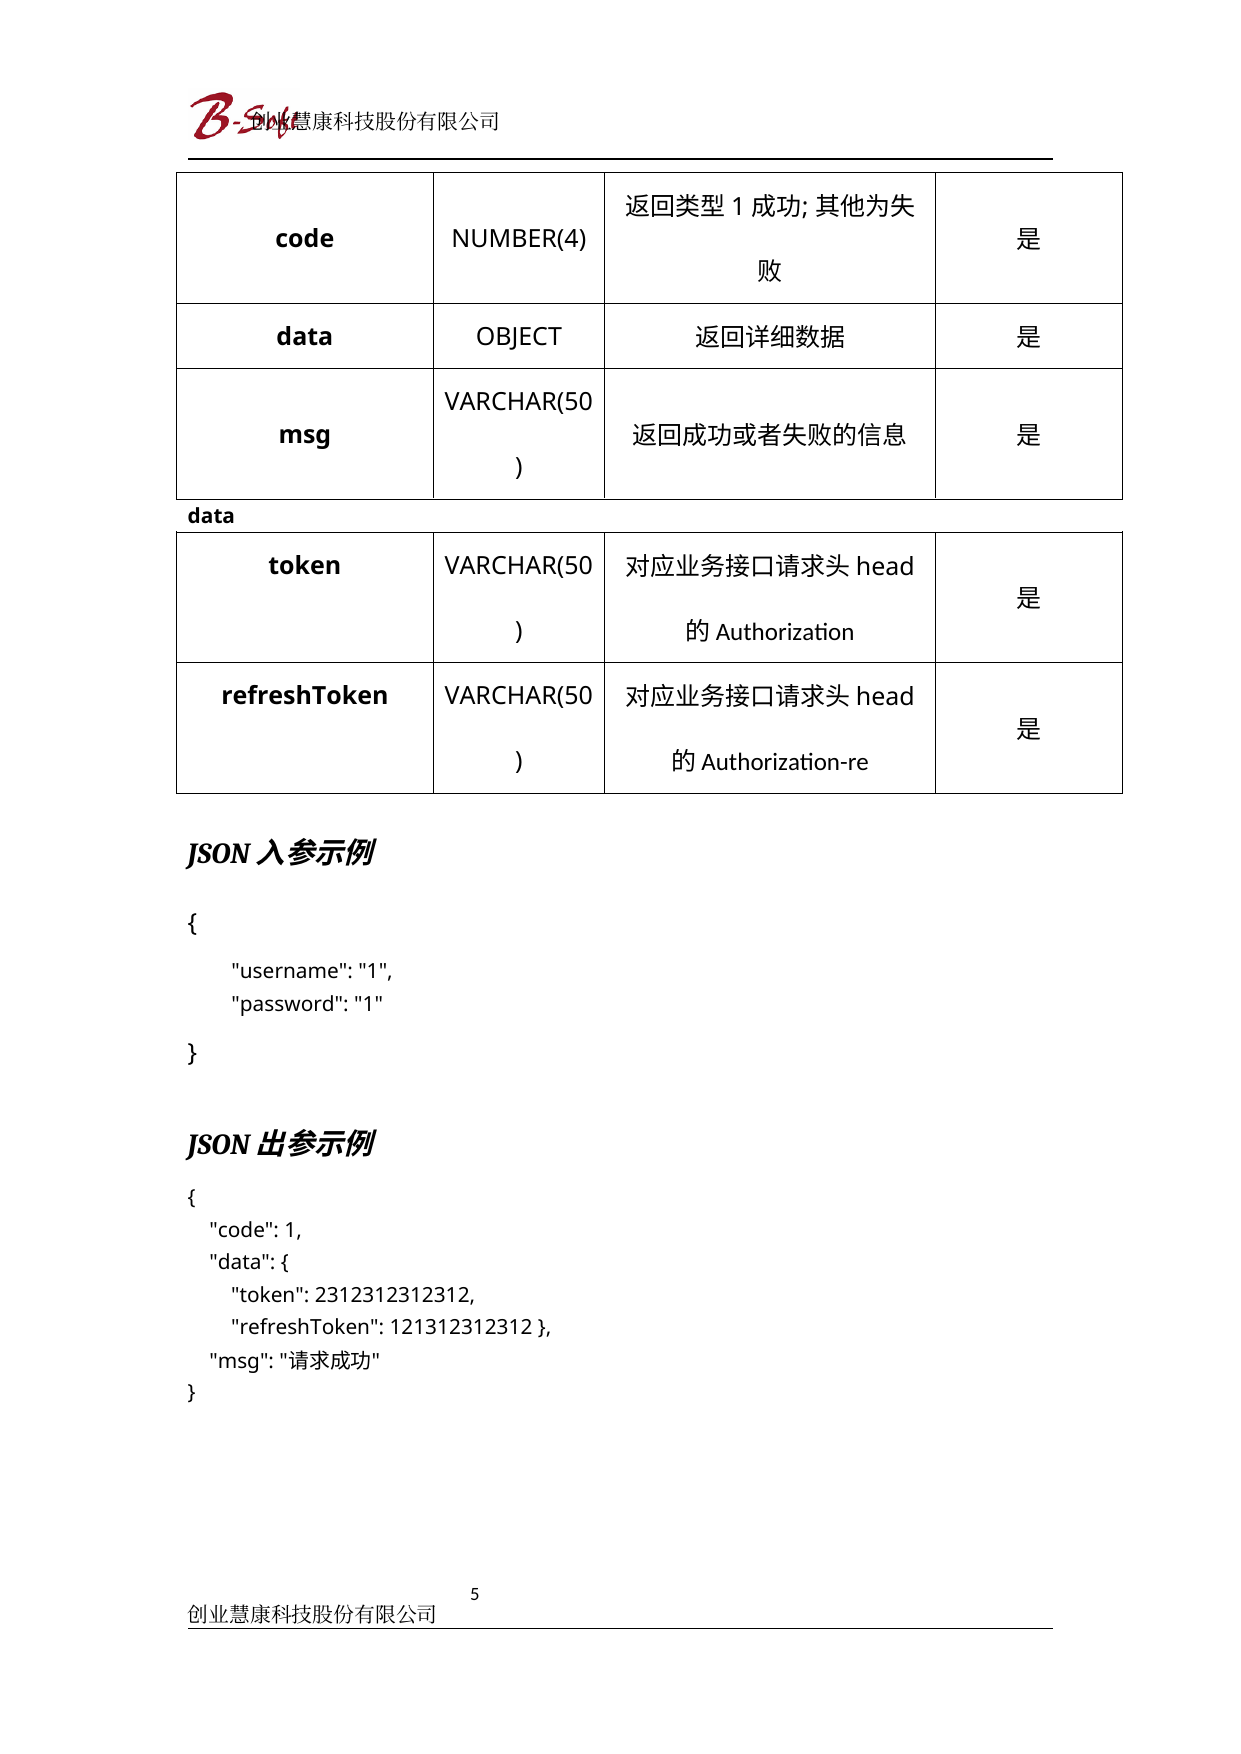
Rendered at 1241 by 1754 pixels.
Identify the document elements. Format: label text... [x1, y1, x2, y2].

text data [187, 500, 1053, 531]
text { [187, 889, 1053, 954]
table_cell 是 [936, 369, 1122, 498]
text "token": 2312312312312, [187, 1278, 1053, 1311]
text "data": { [187, 1246, 1053, 1278]
text } [187, 1019, 1053, 1084]
table_cell VARCHAR(50) [434, 369, 604, 498]
text { [187, 1181, 1053, 1213]
picture [187, 88, 300, 140]
text "password": "1" [187, 987, 1053, 1019]
table_cell 对应业务接口请求头head的Authorization-re [605, 663, 935, 792]
subtitle JSON出参示例 [187, 1109, 1053, 1174]
table_cell OBJECT [434, 304, 604, 368]
text "code": 1, [187, 1213, 1053, 1246]
table_cell 返回详细数据 [605, 304, 935, 368]
table_cell data [177, 304, 433, 368]
table_cell 是 [936, 663, 1122, 792]
table_cell VARCHAR(50) [434, 663, 604, 792]
table_cell 返回成功或者失败的信息 [605, 369, 935, 498]
table_cell code [177, 173, 433, 302]
text "msg": "请求成功" [187, 1343, 1053, 1376]
text "username": "1", [187, 954, 1053, 987]
table_cell refreshToken [177, 663, 433, 792]
text } [187, 1376, 1053, 1408]
subtitle JSON入参示例 [187, 818, 1053, 883]
table_header VARCHAR(50) [434, 533, 604, 662]
table_header 对应业务接口请求头head的Authorization [605, 533, 935, 662]
table_header token [177, 533, 433, 662]
table_header 是 [936, 533, 1122, 662]
table_cell 是 [936, 304, 1122, 368]
table_cell 是 [936, 173, 1122, 302]
text "refreshToken": 121312312312 }, [187, 1311, 1053, 1343]
table_cell 返回类型 1 成功; 其他为失败 [605, 173, 935, 302]
table_cell NUMBER(4) [434, 173, 604, 302]
table_cell msg [177, 369, 433, 498]
